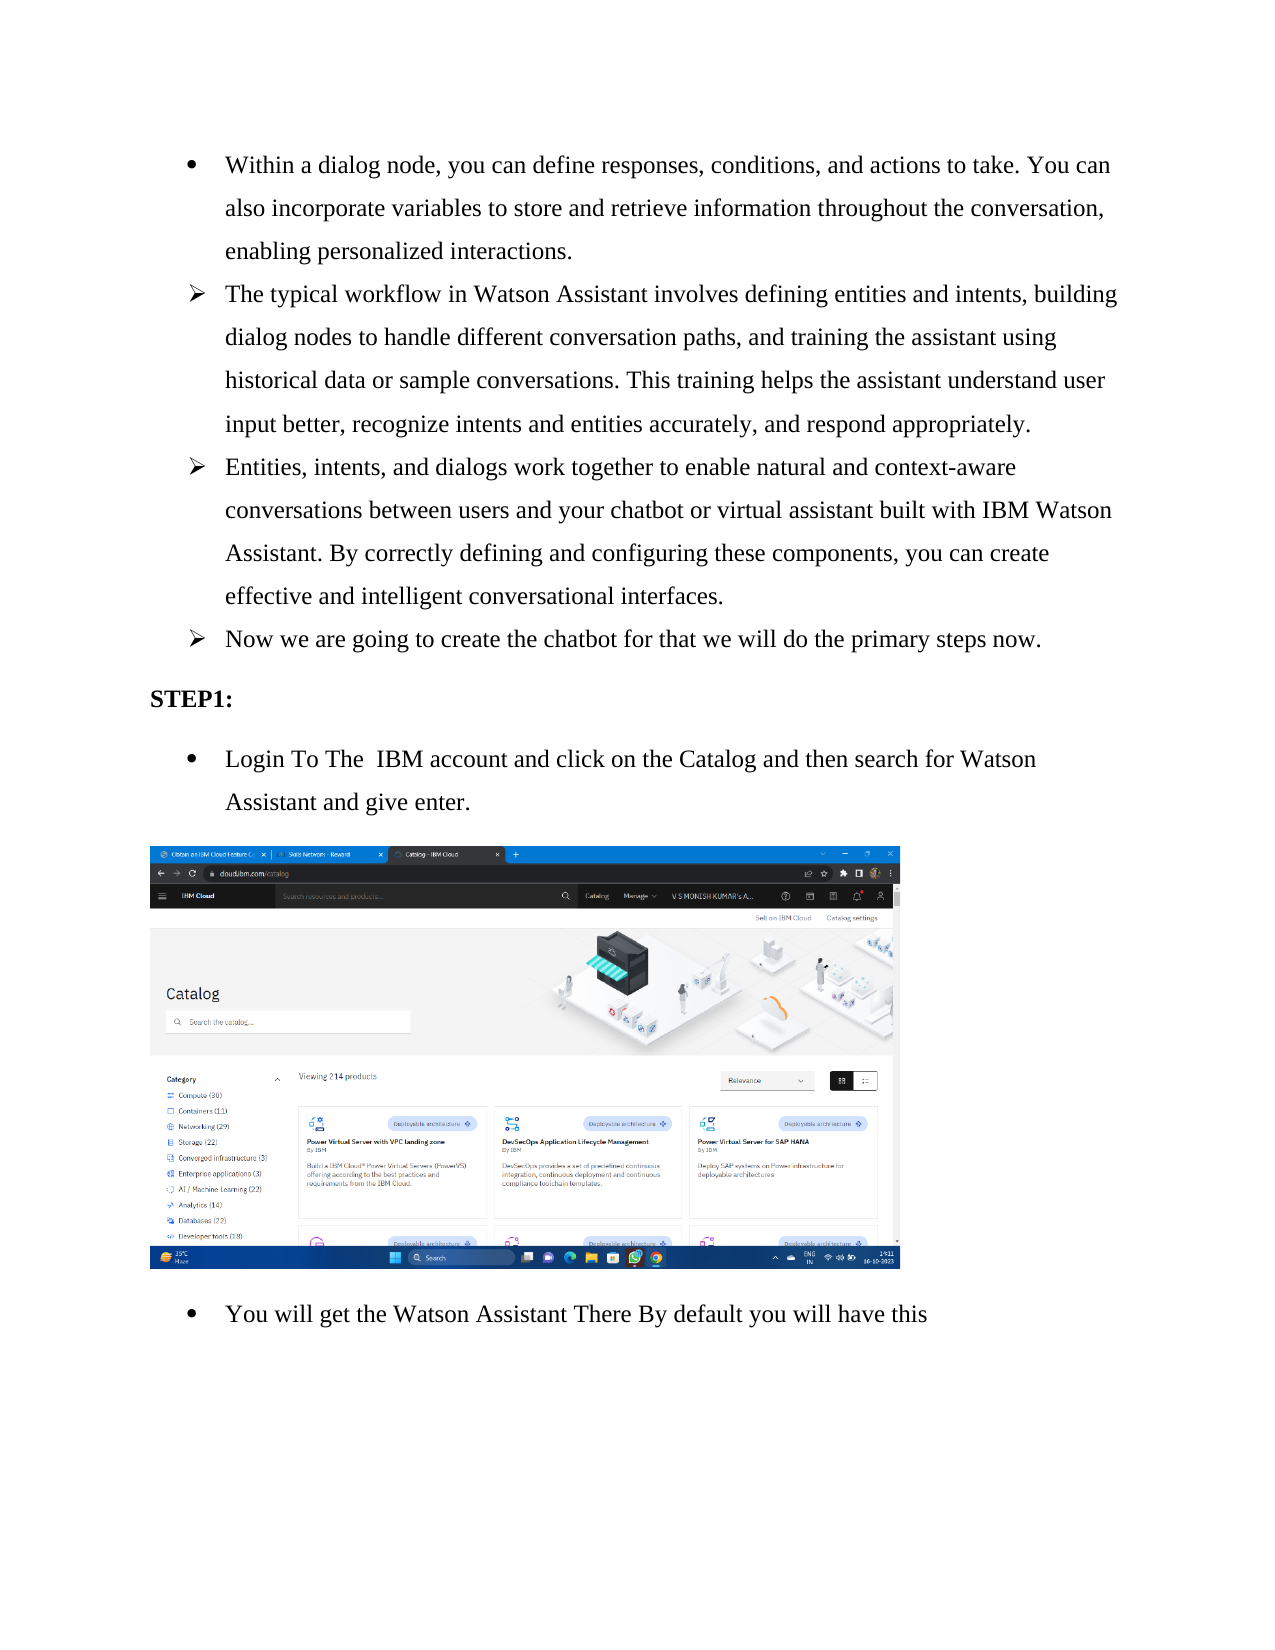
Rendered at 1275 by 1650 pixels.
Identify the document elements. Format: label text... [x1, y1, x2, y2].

list The typical workflow in Watson Assistant involves defining entities and intents, building dialog nodes to handle different conversation paths, and training the assistant using historical data or sample conversations. This training helps the assistant understand user input better, recognize intents and entities accurately, and respond appropriately. [187, 279, 1125, 437]
text STEP1: [150, 684, 1125, 713]
list Within a dialog node, you can define responses, conditions, and actions to take. You can also incorporate variables to store and retrieve information throughout the conversation, enabling personalized interactions. [187, 150, 1125, 265]
list You will get the Watson Assistant There By default you will have this [187, 1299, 1125, 1328]
list Entities, intents, and dialogs work together to enable natural and context-aware conversations between users and your chatbot or virtual assistant built with IBM Watson Assistant. By correctly defining and configuring these components, you can create effective and intelligent conversational interfaces. [187, 452, 1125, 610]
list Login To The IBM account and click on the Catalog and then search for Watson Assistant and give enter. [187, 744, 1125, 816]
picture [150, 846, 901, 1269]
list Now we are going to create the chatbot for that we will do the primary steps now. [187, 624, 1125, 653]
